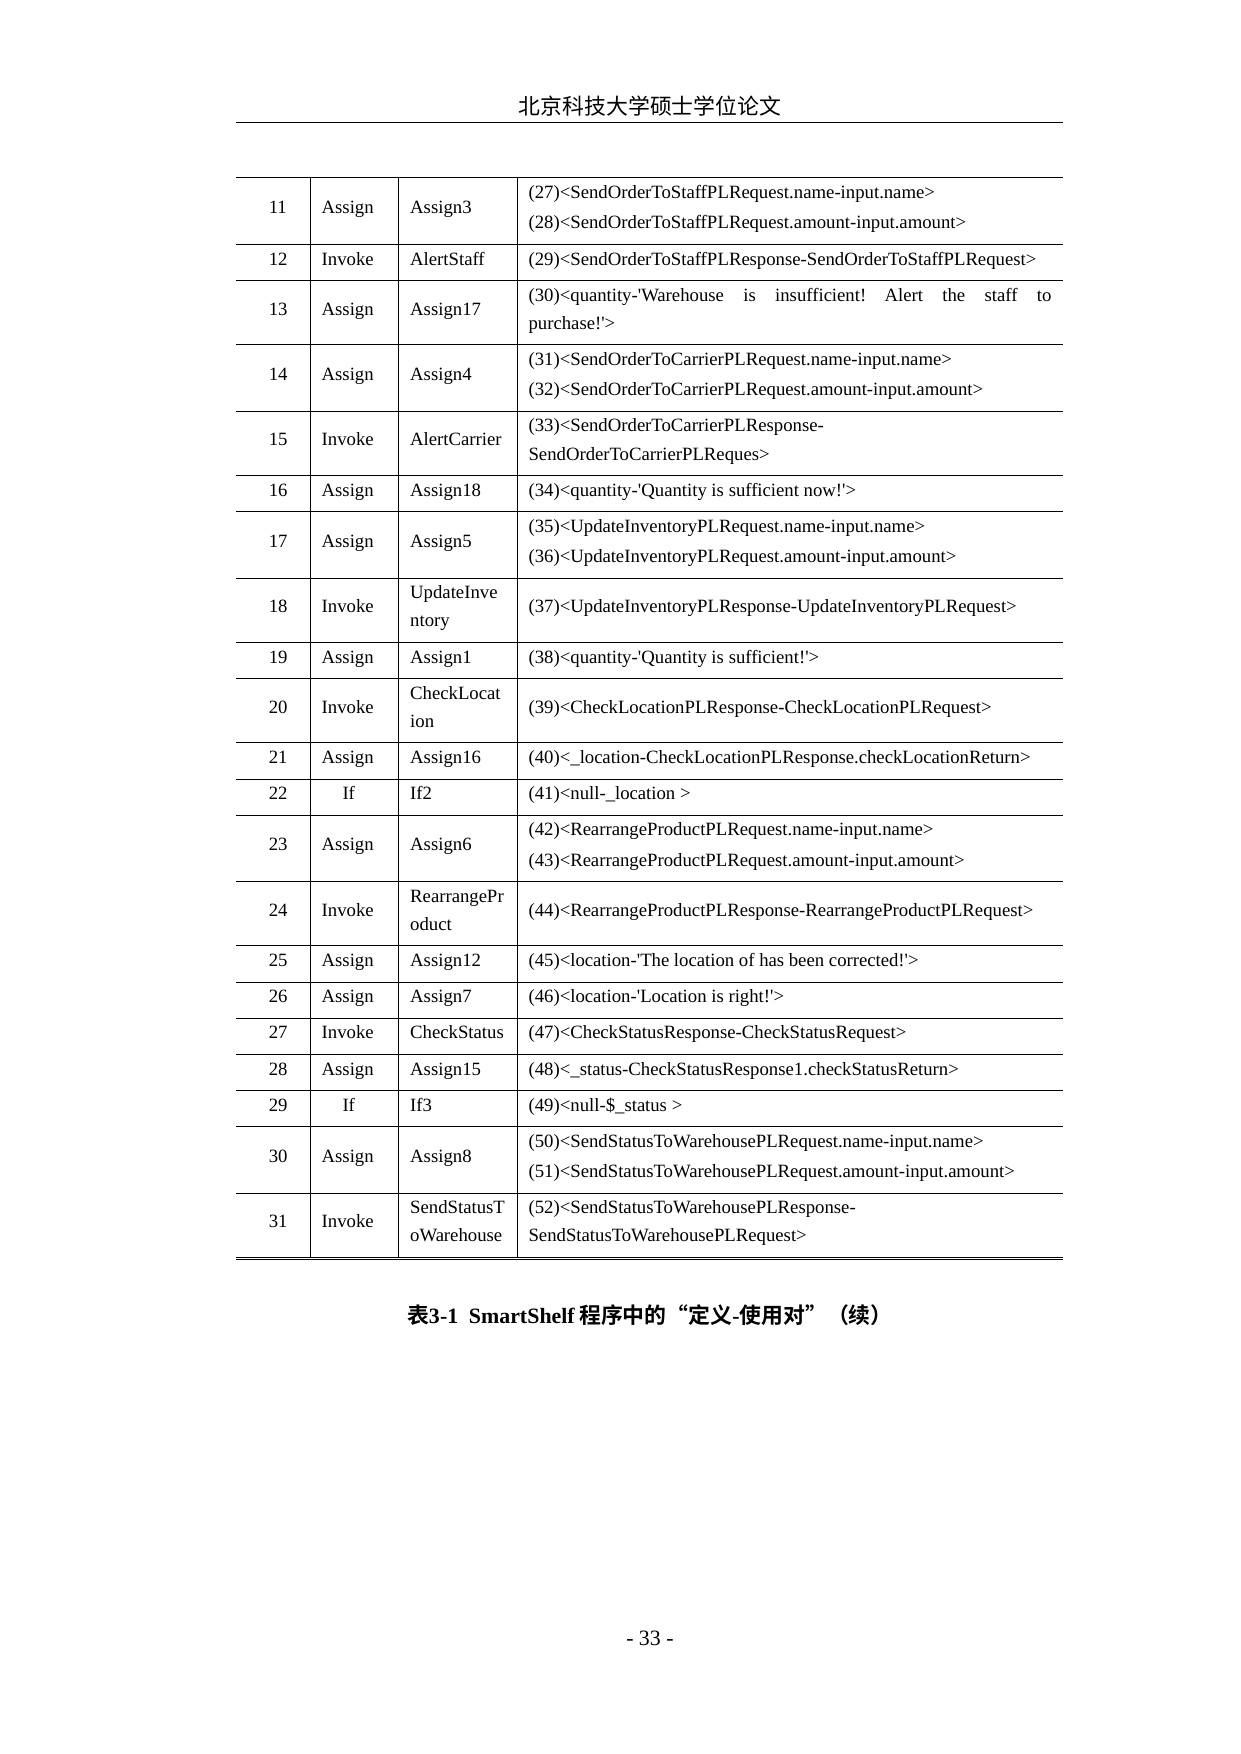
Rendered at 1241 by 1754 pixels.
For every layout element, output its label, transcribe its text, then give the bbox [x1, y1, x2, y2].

table_cell (41)<null-_location > [518, 780, 1063, 814]
table_cell CheckStatus [399, 1019, 517, 1054]
table_cell (29)<SendOrderToStaffPLResponse-SendOrderToStaffPLRequest> [518, 245, 1063, 280]
table_cell 11 [236, 178, 310, 244]
table_cell (34)<quantity-'Quantity is sufficient now!'> [518, 476, 1063, 511]
table_cell Assign8 [399, 1127, 517, 1193]
table_cell AlertStaff [399, 245, 517, 280]
table_cell 15 [236, 412, 310, 475]
table_cell Assign [311, 983, 398, 1018]
table_cell UpdateInventory [399, 579, 517, 642]
table_cell (50)<SendStatusToWarehousePLRequest.name-input.name> (51)<SendStatusToWarehousePLRequest.amount-input.amount> [518, 1127, 1063, 1193]
table_cell Assign [311, 816, 398, 881]
table_cell 18 [236, 579, 310, 642]
table_cell (33)<SendOrderToCarrierPLResponse-SendOrderToCarrierPLReques> [518, 412, 1063, 475]
table_cell Assign [311, 946, 398, 982]
table_cell Assign [311, 476, 398, 511]
table_cell Invoke [311, 679, 398, 742]
table_cell 31 [236, 1194, 310, 1257]
table_cell 30 [236, 1127, 310, 1193]
table_cell Assign [311, 1055, 398, 1090]
table_cell (44)<RearrangeProductPLResponse-RearrangeProductPLRequest> [518, 882, 1063, 945]
table_cell 28 [236, 1055, 310, 1090]
table_cell Assign17 [399, 281, 517, 344]
table_cell Assign [311, 281, 398, 344]
table_cell Assign4 [399, 345, 517, 411]
table_cell 17 [236, 512, 310, 578]
table_cell SendStatusToWarehouse [399, 1194, 517, 1257]
table_cell Assign18 [399, 476, 517, 511]
table_cell 14 [236, 345, 310, 411]
table_cell 16 [236, 476, 310, 511]
table_cell (46)<location-'Location is right!'> [518, 983, 1063, 1018]
table_cell 13 [236, 281, 310, 344]
table_cell Assign [311, 345, 398, 411]
table_cell 21 [236, 743, 310, 778]
table_cell (42)<RearrangeProductPLRequest.name-input.name> (43)<RearrangeProductPLRequest.amount-input.amount> [518, 816, 1063, 881]
table_cell (40)<_location-CheckLocationPLResponse.checkLocationReturn> [518, 743, 1063, 778]
table_cell Assign16 [399, 743, 517, 778]
table_cell Invoke [311, 412, 398, 475]
table_cell If2 [399, 780, 517, 814]
table_cell (47)<CheckStatusResponse-CheckStatusRequest> [518, 1019, 1063, 1054]
table_cell 27 [236, 1019, 310, 1054]
table_cell If [311, 1091, 398, 1126]
table_cell 24 [236, 882, 310, 945]
table_cell Assign [311, 512, 398, 578]
table_cell Assign15 [399, 1055, 517, 1090]
table_cell Assign [311, 643, 398, 678]
table_cell AlertCarrier [399, 412, 517, 475]
table_cell Invoke [311, 1019, 398, 1054]
table_cell (49)<null-$_status > [518, 1091, 1063, 1126]
table_cell Assign12 [399, 946, 517, 982]
table_cell (31)<SendOrderToCarrierPLRequest.name-input.name> (32)<SendOrderToCarrierPLRequest.amount-input.amount> [518, 345, 1063, 411]
table_cell (38)<quantity-'Quantity is sufficient!'> [518, 643, 1063, 678]
table_cell 12 [236, 245, 310, 280]
table_cell Invoke [311, 579, 398, 642]
table_cell If3 [399, 1091, 517, 1126]
table_cell Assign [311, 743, 398, 778]
table_cell (27)<SendOrderToStaffPLRequest.name-input.name> (28)<SendOrderToStaffPLRequest.amount-input.amount> [518, 178, 1063, 244]
table_cell (30)<quantity-'Warehouse is insufficient! Alert the staff to purchase!'> [518, 281, 1063, 344]
table_cell (48)<_status-CheckStatusResponse1.checkStatusReturn> [518, 1055, 1063, 1090]
table_cell 25 [236, 946, 310, 982]
table_cell (35)<UpdateInventoryPLRequest.name-input.name> (36)<UpdateInventoryPLRequest.amount-input.amount> [518, 512, 1063, 578]
table_cell Assign [311, 178, 398, 244]
table_cell (52)<SendStatusToWarehousePLResponse-SendStatusToWarehousePLRequest> [518, 1194, 1063, 1257]
table_cell Assign7 [399, 983, 517, 1018]
table_cell 29 [236, 1091, 310, 1126]
table_cell Assign6 [399, 816, 517, 881]
table_cell (37)<UpdateInventoryPLResponse-UpdateInventoryPLRequest> [518, 579, 1063, 642]
table_cell Invoke [311, 245, 398, 280]
text 表3-1 SmartShelf程序中的“定义-使用对”（续） [236, 1298, 1063, 1329]
table_cell (45)<location-'The location of has been corrected!'> [518, 946, 1063, 982]
table_cell Invoke [311, 882, 398, 945]
table_cell Assign1 [399, 643, 517, 678]
table_cell Assign3 [399, 178, 517, 244]
table_cell CheckLocation [399, 679, 517, 742]
table_cell Invoke [311, 1194, 398, 1257]
table_cell Assign [311, 1127, 398, 1193]
table_cell 19 [236, 643, 310, 678]
table_cell 26 [236, 983, 310, 1018]
table_cell RearrangeProduct [399, 882, 517, 945]
table_cell 22 [236, 780, 310, 814]
table_cell (39)<CheckLocationPLResponse-CheckLocationPLRequest> [518, 679, 1063, 742]
table_cell If [311, 780, 398, 814]
table_cell Assign5 [399, 512, 517, 578]
table_cell 20 [236, 679, 310, 742]
table_cell 23 [236, 816, 310, 881]
